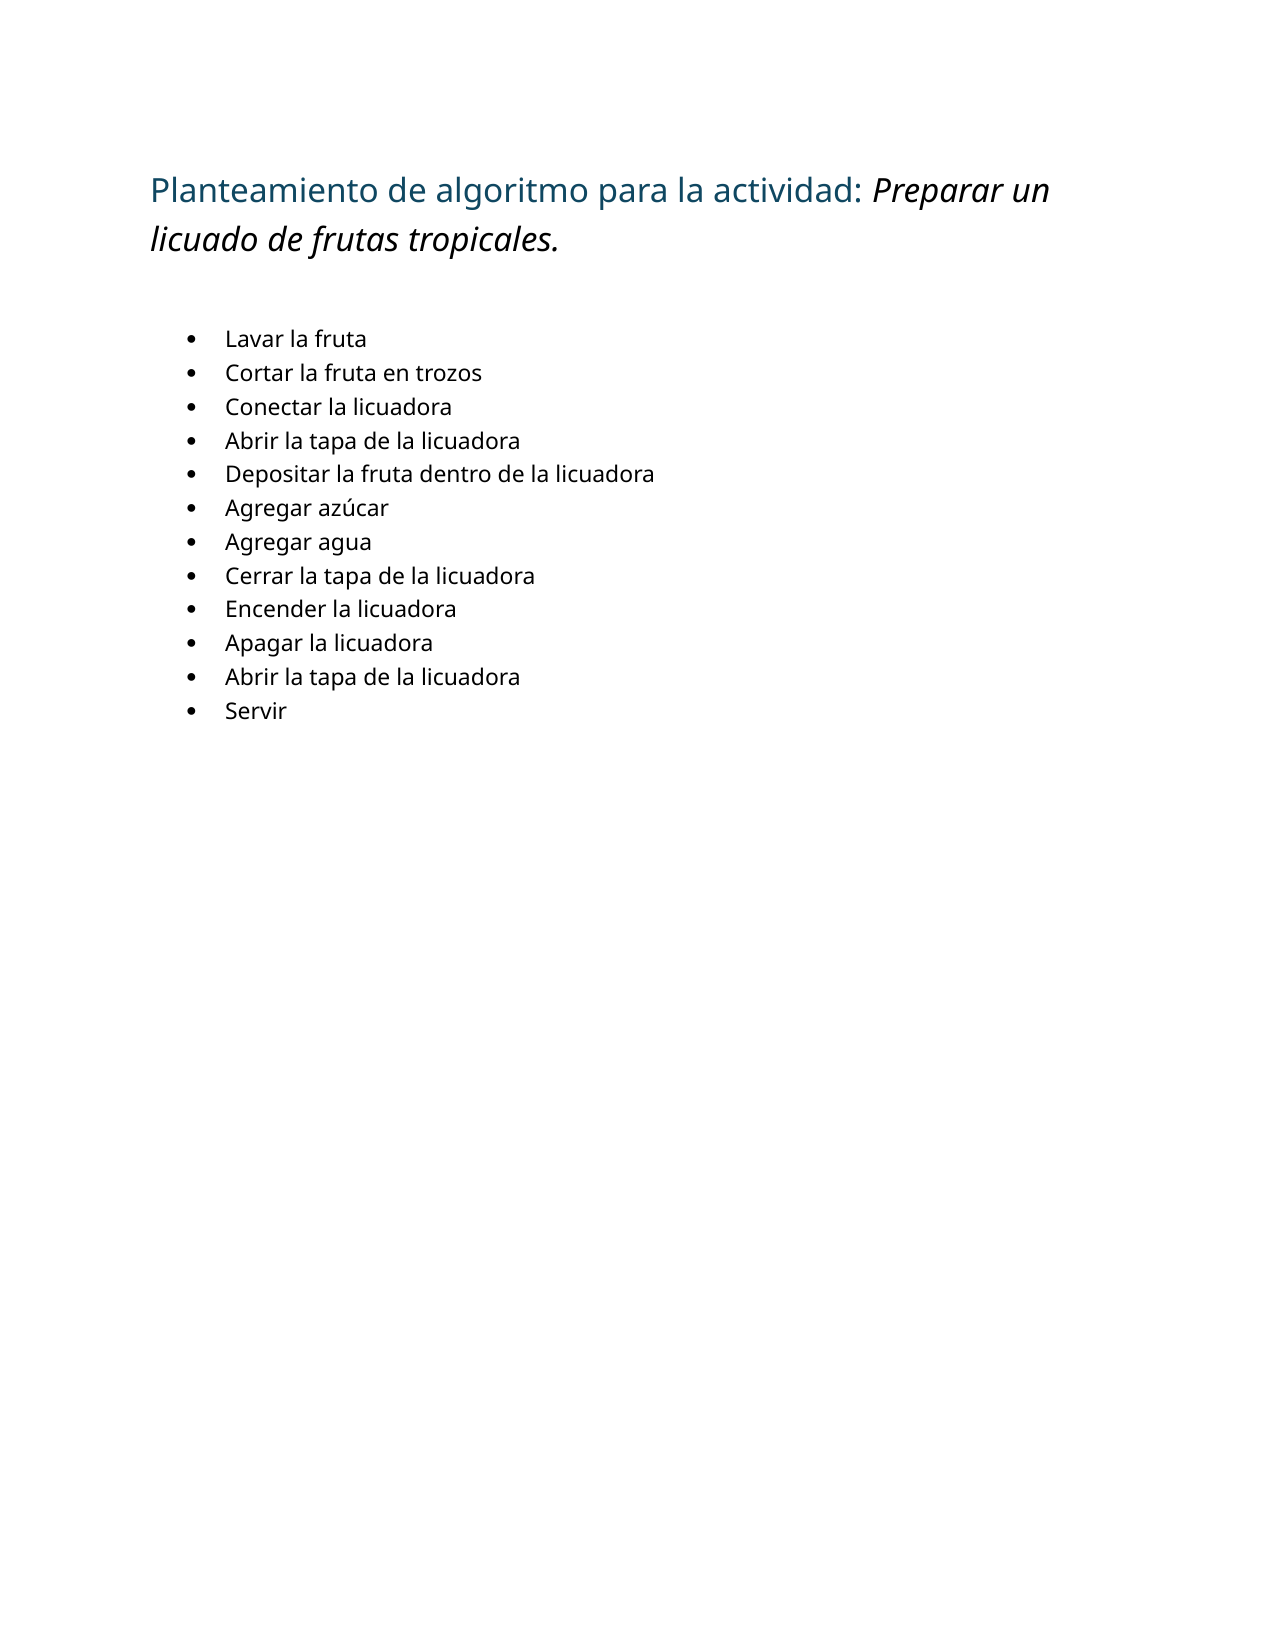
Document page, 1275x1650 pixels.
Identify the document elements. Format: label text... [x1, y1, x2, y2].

list Conectar la licuadora [187, 391, 1125, 422]
list Abrir la tapa de la licuadora [187, 424, 1125, 456]
subtitle Planteamiento de algoritmo para la actividad: Preparar un licuado de frutas tropicales. [150, 167, 1125, 261]
list Apagar la licuadora [187, 627, 1125, 658]
list Servir [187, 694, 1125, 726]
list Cortar la fruta en trozos [187, 357, 1125, 388]
list Lavar la fruta [187, 323, 1125, 354]
list Depositar la fruta dentro de la licuadora [187, 458, 1125, 489]
list Agregar agua [187, 526, 1125, 557]
list Cerrar la tapa de la licuadora [187, 559, 1125, 591]
list Agregar azúcar [187, 492, 1125, 523]
list Abrir la tapa de la licuadora [187, 661, 1125, 692]
list Encender la licuadora [187, 593, 1125, 624]
